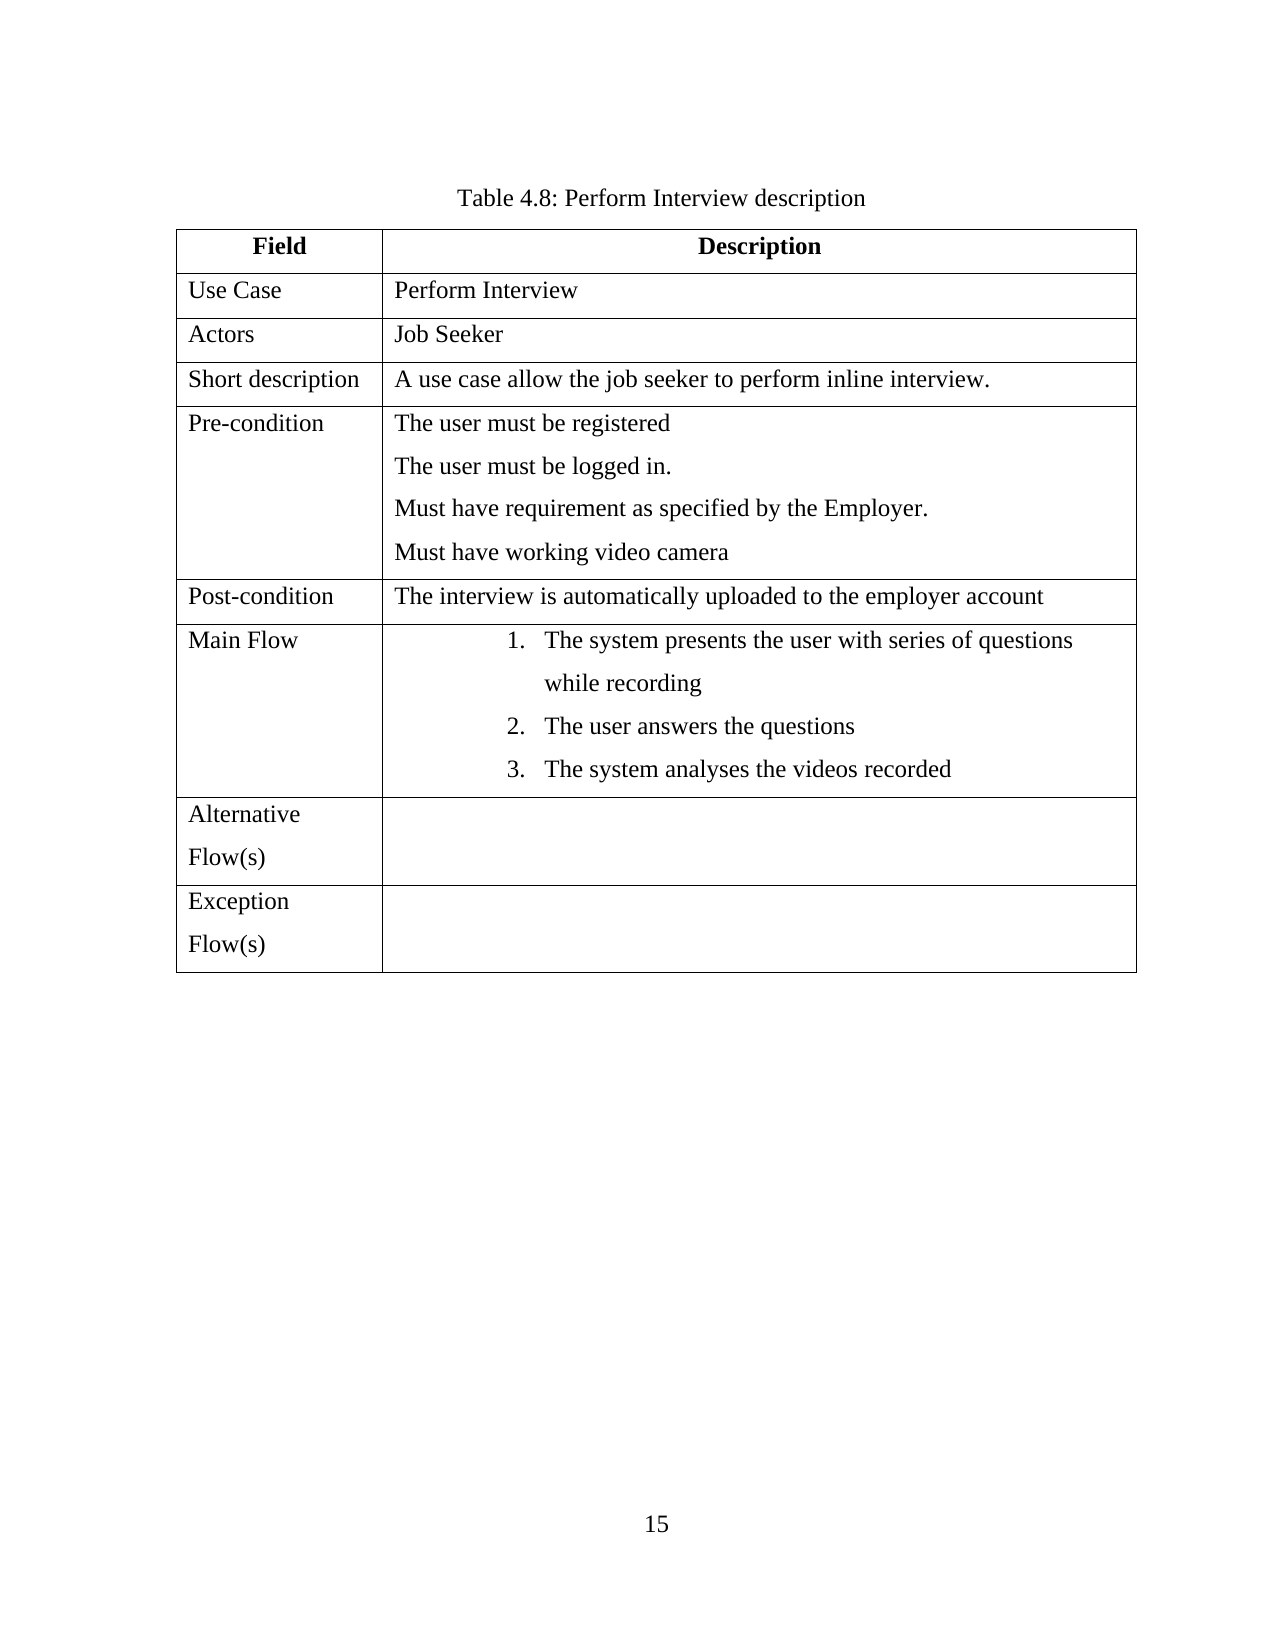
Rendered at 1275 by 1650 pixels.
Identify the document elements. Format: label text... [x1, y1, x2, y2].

table_cell Use Case [177, 274, 382, 318]
table_cell Job Seeker [383, 319, 1136, 362]
table_cell Main Flow [177, 625, 382, 797]
table_cell Exception Flow(s) [177, 886, 382, 972]
table_cell Actors [177, 319, 382, 362]
table_cell Alternative Flow(s) [177, 798, 382, 884]
table_cell Perform Interview [383, 274, 1136, 318]
table_cell A use case allow the job seeker to perform inline interview. [383, 363, 1136, 406]
table_cell The system presents the user with series of questions while recording The user answers the questions The system analyses the videos recorded [383, 625, 1136, 797]
table_cell Pre-condition [177, 407, 382, 579]
table_cell Post-condition [177, 580, 382, 624]
table_cell [383, 798, 1136, 884]
text Table 4.8: Perform Interview description [275, 183, 1048, 212]
table_cell [383, 886, 1136, 972]
table_cell The interview is automatically uploaded to the employer account [383, 580, 1136, 624]
table_cell Short description [177, 363, 382, 406]
table_header Field [177, 230, 382, 273]
table_cell The user must be registered The user must be logged in. Must have requirement as specified by the Employer. Must have working video camera [383, 407, 1136, 579]
table_header Description [383, 230, 1136, 273]
